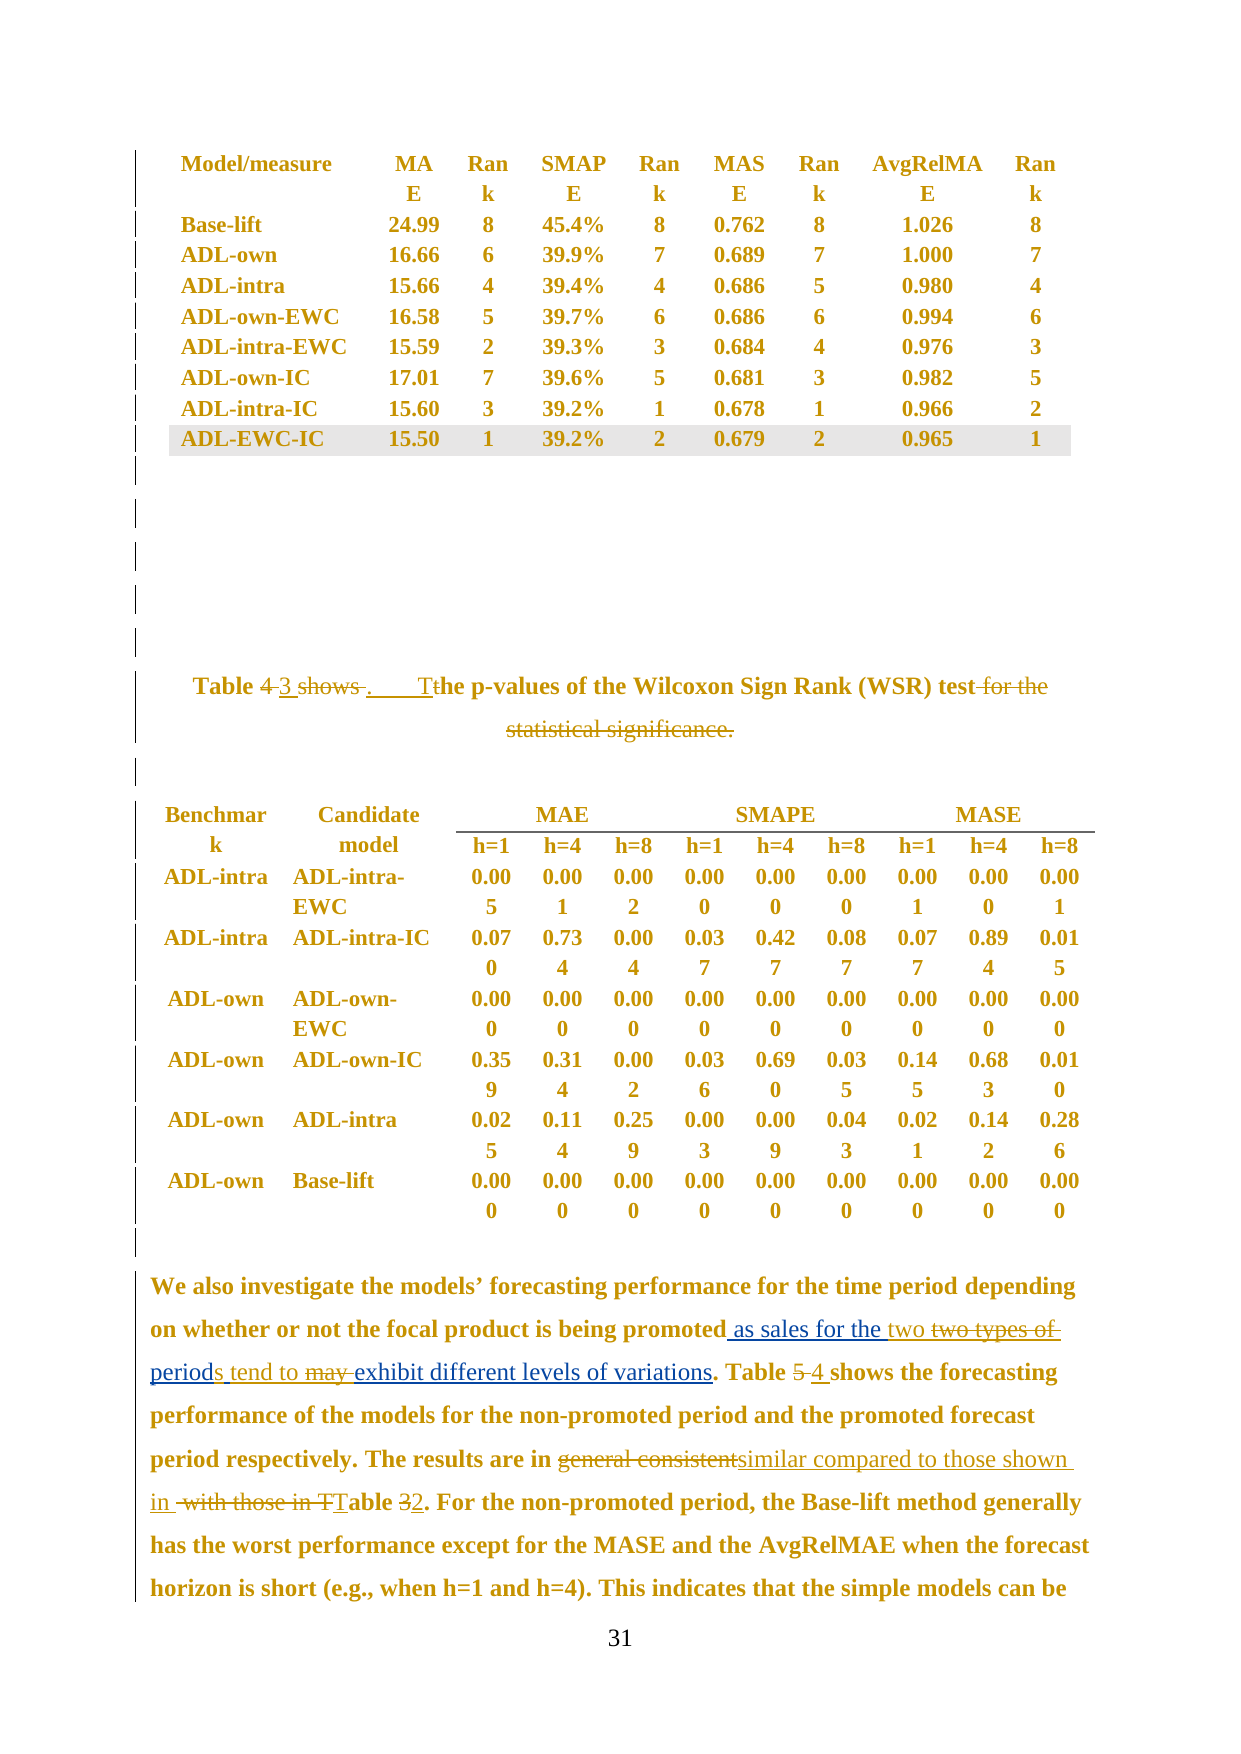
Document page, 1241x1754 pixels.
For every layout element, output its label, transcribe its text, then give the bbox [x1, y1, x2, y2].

table_cell 0.259 [598, 1106, 669, 1167]
table_cell 6 [623, 303, 695, 333]
table_cell 7 [783, 241, 855, 272]
table_cell 39.2% [524, 425, 623, 456]
table_cell 0.114 [527, 1106, 598, 1167]
table_cell 0.070 [456, 924, 527, 985]
table_cell 0.966 [855, 395, 1000, 425]
table_cell ADL-intra-EWC [281, 863, 456, 924]
table_cell 0.000 [811, 1167, 882, 1228]
table_cell 0.982 [855, 364, 1000, 394]
table_cell 0.025 [456, 1106, 527, 1167]
table_cell ADL-own-IC [281, 1046, 456, 1106]
table_cell 0.000 [669, 1167, 740, 1228]
table_cell 15.50 [376, 425, 452, 456]
table_cell 3 [623, 333, 695, 364]
table_cell 8 [783, 211, 855, 241]
table_cell Base-lift [281, 1167, 456, 1228]
table_cell 0.686 [695, 272, 783, 303]
table_cell ADL-own [169, 241, 376, 272]
table_cell SMAPE [524, 150, 623, 211]
table_cell 0.001 [882, 863, 953, 924]
table_cell 0.145 [882, 1046, 953, 1106]
table_cell 0.015 [1024, 924, 1095, 985]
table_cell 0.000 [740, 985, 811, 1046]
table_cell 0.002 [598, 863, 669, 924]
table_cell 4 [783, 333, 855, 364]
table_cell 0.002 [598, 1046, 669, 1106]
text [150, 1271, 1090, 1602]
table_cell 0.000 [740, 1167, 811, 1228]
table_cell 6 [1000, 303, 1071, 333]
table_cell 4 [623, 272, 695, 303]
table_cell 39.6% [524, 364, 623, 394]
table_cell 0.894 [953, 924, 1024, 985]
table_cell 1.026 [855, 211, 1000, 241]
table_cell 0.000 [527, 1167, 598, 1228]
table_cell 0.037 [669, 924, 740, 985]
table_cell 0.681 [695, 364, 783, 394]
table_cell 39.2% [524, 395, 623, 425]
table_cell 1 [1000, 425, 1071, 456]
table_cell 7 [1000, 241, 1071, 272]
table_cell 0.762 [695, 211, 783, 241]
table_cell 0.000 [882, 985, 953, 1046]
table_cell ADL-own [150, 1046, 281, 1106]
table_cell 0.678 [695, 395, 783, 425]
table_cell 0.683 [953, 1046, 1024, 1106]
table_cell 17.01 [376, 364, 452, 394]
table_header SMAPE [669, 801, 882, 831]
table_cell 16.58 [376, 303, 452, 333]
table_cell 2 [623, 425, 695, 456]
table_cell 0.036 [669, 1046, 740, 1106]
table_cell 0.077 [882, 924, 953, 985]
table_cell 5 [623, 364, 695, 394]
table_cell 0.994 [855, 303, 1000, 333]
table_cell 39.9% [524, 241, 623, 272]
table_cell 0.734 [527, 924, 598, 985]
table_cell ADL-own [150, 1167, 281, 1228]
table_cell 39.7% [524, 303, 623, 333]
table_cell Rank [452, 150, 524, 211]
table_cell 0.427 [740, 924, 811, 985]
table_cell 0.000 [527, 985, 598, 1046]
table_cell 0.679 [695, 425, 783, 456]
table_cell 2 [783, 425, 855, 456]
table_cell 0.000 [882, 1167, 953, 1228]
table_cell 0.980 [855, 272, 1000, 303]
table_cell 0.000 [953, 985, 1024, 1046]
table_cell 0.000 [1024, 1167, 1095, 1228]
table_cell 8 [452, 211, 524, 241]
table_cell 15.59 [376, 333, 452, 364]
table_cell ADL-intra [150, 863, 281, 924]
table_cell 0.000 [598, 985, 669, 1046]
table_cell h=4 [740, 833, 811, 863]
text Table he p-values of the Wilcoxon Sign Rank (WSR) test [150, 671, 1090, 743]
table_cell 15.66 [376, 272, 452, 303]
table_cell h=1 [882, 833, 953, 863]
table_cell 0.000 [953, 1167, 1024, 1228]
table_cell h=8 [1024, 833, 1095, 863]
table_cell 0.005 [456, 863, 527, 924]
table_cell 7 [623, 241, 695, 272]
table_cell 8 [1000, 211, 1071, 241]
table_cell ADL-own-IC [169, 364, 376, 394]
table_cell Rank [783, 150, 855, 211]
table_cell 0.009 [740, 1106, 811, 1167]
table_cell 0.087 [811, 924, 882, 985]
table_cell 0.021 [882, 1106, 953, 1167]
table_cell AvgRelMAE [855, 150, 1000, 211]
table_header Benchmark [150, 801, 281, 863]
table_cell 5 [783, 272, 855, 303]
table_cell ADL-intra [281, 1106, 456, 1167]
table_cell Rank [1000, 150, 1071, 211]
table_cell 0.314 [527, 1046, 598, 1106]
table_cell 0.686 [695, 303, 783, 333]
table_cell 15.60 [376, 395, 452, 425]
table_cell Model/measure [169, 150, 376, 211]
table_cell 5 [1000, 364, 1071, 394]
table_cell 1 [783, 395, 855, 425]
table_cell 0.142 [953, 1106, 1024, 1167]
table_cell 0.003 [669, 1106, 740, 1167]
table_cell MASE [695, 150, 783, 211]
table_cell 4 [452, 272, 524, 303]
table_cell Rank [623, 150, 695, 211]
table_cell 3 [1000, 333, 1071, 364]
table_cell h=4 [527, 833, 598, 863]
table_cell 4 [1000, 272, 1071, 303]
table_cell 0.000 [598, 1167, 669, 1228]
table_cell 0.000 [669, 863, 740, 924]
table_cell h=1 [456, 833, 527, 863]
table_cell 24.99 [376, 211, 452, 241]
table_cell 2 [452, 333, 524, 364]
table_cell 8 [623, 211, 695, 241]
table_cell h=8 [598, 833, 669, 863]
table_cell 3 [452, 395, 524, 425]
table_cell ADL-intra [150, 924, 281, 985]
table_header Candidate model [281, 801, 456, 863]
table_cell 0.359 [456, 1046, 527, 1106]
table_cell 39.4% [524, 272, 623, 303]
table_cell 39.3% [524, 333, 623, 364]
table_cell 1 [452, 425, 524, 456]
table_cell 0.000 [456, 1167, 527, 1228]
table_cell 0.689 [695, 241, 783, 272]
table_header MAE [456, 801, 669, 831]
table_cell h=4 [953, 833, 1024, 863]
table_cell 0.690 [740, 1046, 811, 1106]
table_cell 0.000 [669, 985, 740, 1046]
table_cell 2 [1000, 395, 1071, 425]
table_cell 1 [623, 395, 695, 425]
table_cell 0.965 [855, 425, 1000, 456]
table_cell 0.000 [953, 863, 1024, 924]
table_cell Base-lift [169, 211, 376, 241]
table_header MASE [882, 801, 1095, 831]
table_cell 3 [783, 364, 855, 394]
table_cell ADL-EWC-IC [169, 425, 376, 456]
table_cell 6 [452, 241, 524, 272]
table_cell 0.043 [811, 1106, 882, 1167]
table_cell ADL-intra-IC [281, 924, 456, 985]
table_cell 5 [452, 303, 524, 333]
table_cell 7 [452, 364, 524, 394]
table_cell ADL-own-EWC [169, 303, 376, 333]
table_cell ADL-intra-EWC [169, 333, 376, 364]
table_cell 1.000 [855, 241, 1000, 272]
table_cell 0.035 [811, 1046, 882, 1106]
table_cell 0.000 [740, 863, 811, 924]
table_cell 0.684 [695, 333, 783, 364]
table_cell h=8 [811, 833, 882, 863]
table_cell 16.66 [376, 241, 452, 272]
table_cell 0.001 [1024, 863, 1095, 924]
table_cell MAE [376, 150, 452, 211]
table_cell ADL-own-EWC [281, 985, 456, 1046]
table_cell 0.000 [456, 985, 527, 1046]
table_cell 0.000 [811, 985, 882, 1046]
table_cell ADL-intra [169, 272, 376, 303]
table_cell 0.004 [598, 924, 669, 985]
table_cell ADL-intra-IC [169, 395, 376, 425]
table_cell 6 [783, 303, 855, 333]
table_cell ADL-own [150, 1106, 281, 1167]
table_cell ADL-own [150, 985, 281, 1046]
table_cell 0.286 [1024, 1106, 1095, 1167]
table_cell 0.010 [1024, 1046, 1095, 1106]
table_cell 0.000 [1024, 985, 1095, 1046]
table_cell 0.976 [855, 333, 1000, 364]
table_cell 0.001 [527, 863, 598, 924]
table_cell 45.4% [524, 211, 623, 241]
table_cell h=1 [669, 833, 740, 863]
table_cell 0.000 [811, 863, 882, 924]
